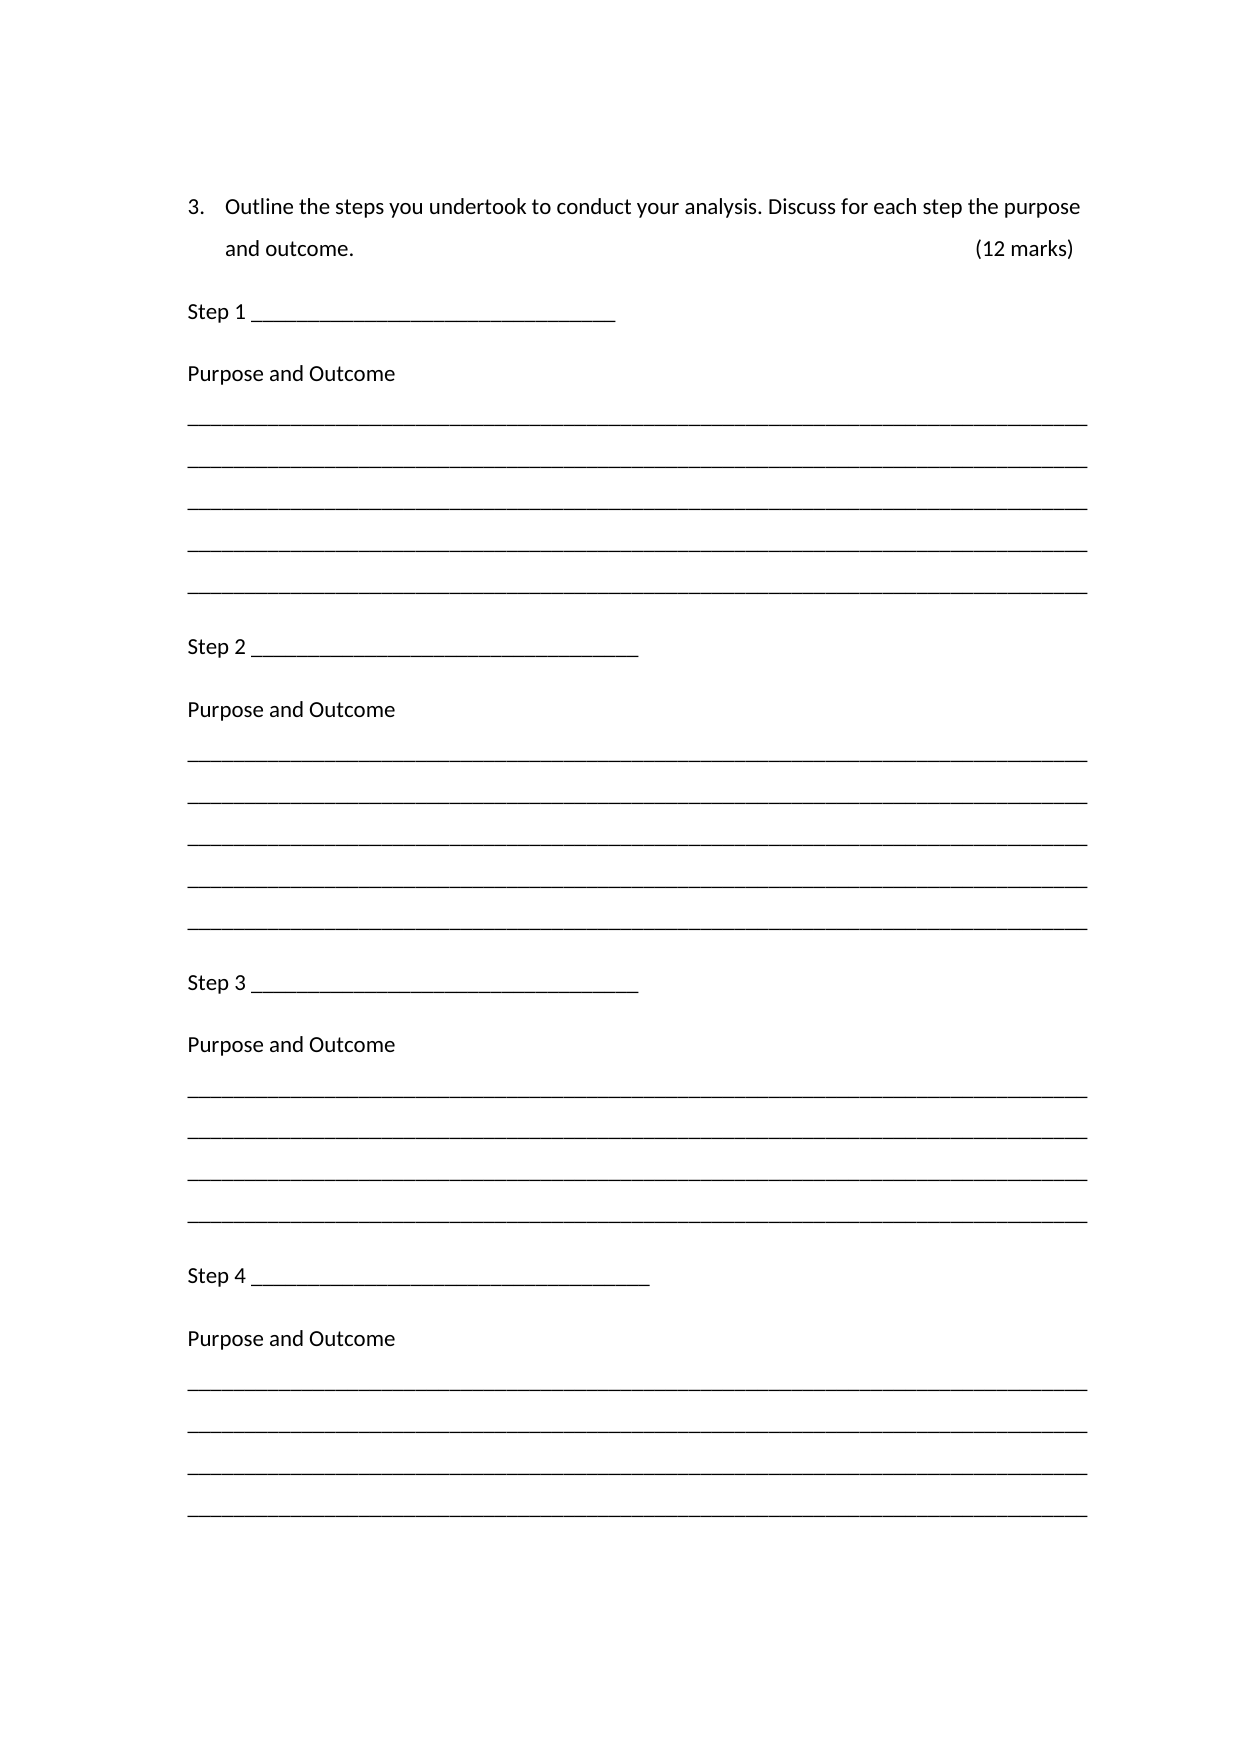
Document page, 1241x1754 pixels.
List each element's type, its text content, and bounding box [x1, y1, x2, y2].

list Outline the steps you undertook to conduct your analysis. Discuss for each step the purpose and outcome. (12 marks) [187, 192, 1090, 262]
text Purpose and Outcome ___________________________________________________________________________________________________________________________________________________________________________________________________________________________________________________________________________________________________________________________________________________________________________________________________________ [187, 359, 1090, 597]
text Purpose and Outcome ____________________________________________________________________________________________________________________________________________________________________________________________________________________________________________________________________________________________________________________________ [187, 1031, 1090, 1227]
text Step 1 ________________________________ [187, 297, 1090, 325]
text Step 4 ___________________________________ [187, 1261, 1090, 1289]
text Purpose and Outcome ____________________________________________________________________________________________________________________________________________________________________________________________________________________________________________________________________________________________________________________________ [187, 1324, 1090, 1520]
text Step 2 __________________________________ [187, 632, 1090, 660]
text Step 3 __________________________________ [187, 968, 1090, 996]
text Purpose and Outcome ___________________________________________________________________________________________________________________________________________________________________________________________________________________________________________________________________________________________________________________________________________________________________________________________________________ [187, 695, 1090, 933]
